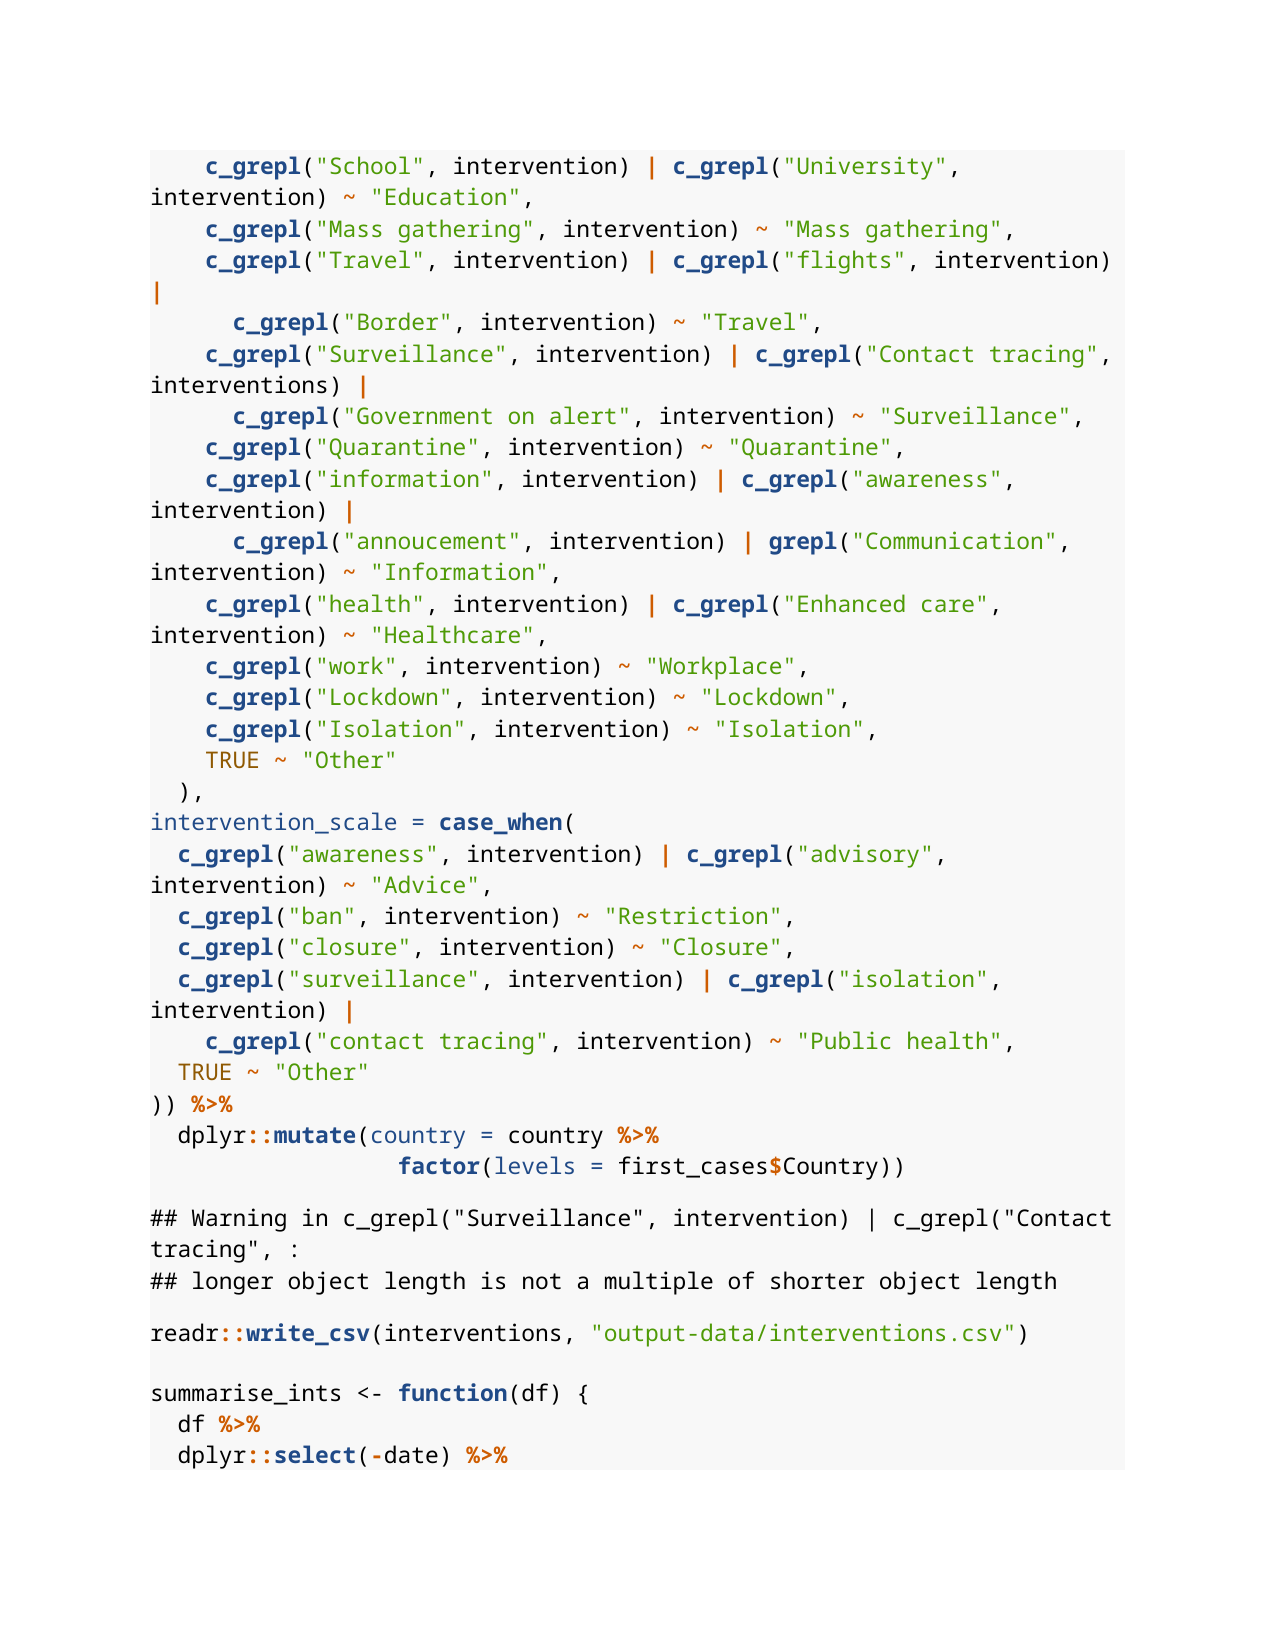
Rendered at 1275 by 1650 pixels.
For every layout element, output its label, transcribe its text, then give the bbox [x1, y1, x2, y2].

text ## Warning in c_grepl("Surveillance", intervention) | c_grepl("Contact tracing", : ## longer object length is not a multiple of shorter object length [150, 1202, 1125, 1296]
